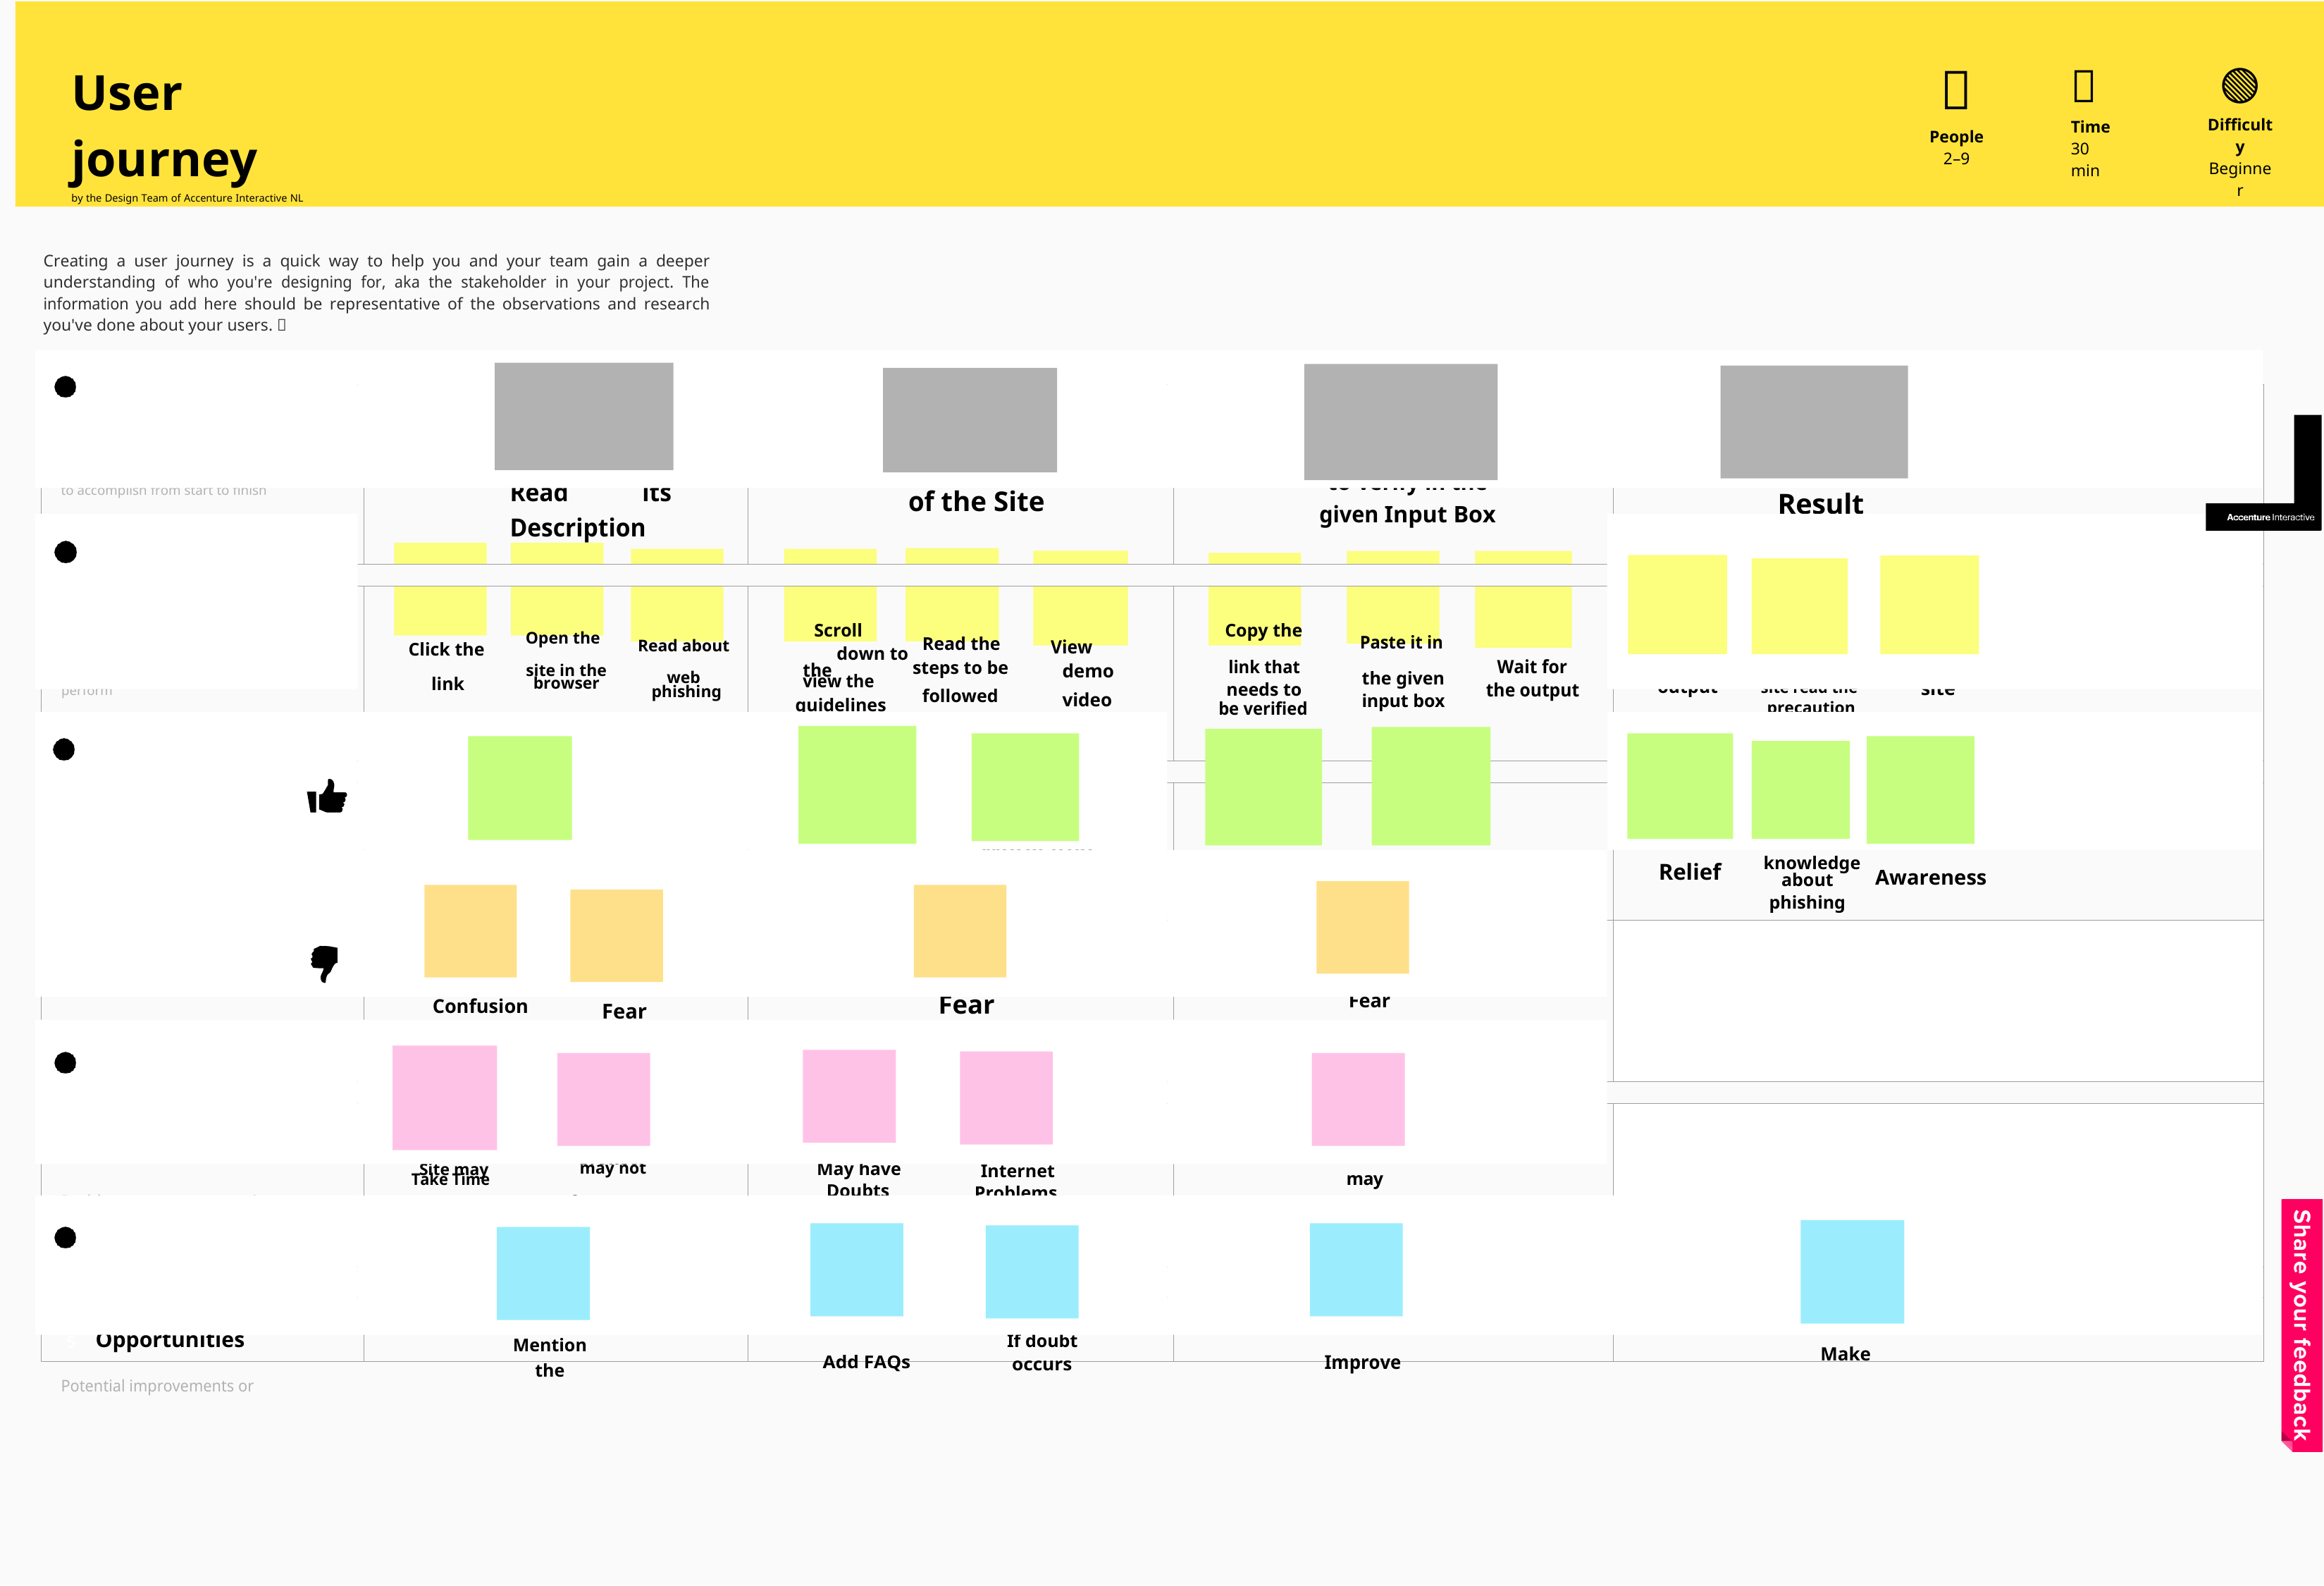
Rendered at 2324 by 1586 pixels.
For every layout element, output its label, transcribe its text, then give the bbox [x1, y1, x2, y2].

picture [54, 1052, 76, 1074]
picture [53, 738, 75, 761]
picture [2281, 1199, 2323, 1452]
picture [54, 1227, 76, 1248]
picture [54, 541, 77, 563]
picture [54, 376, 76, 398]
text Creating a user journey is a quick way to help you and your team gain a deeper understanding of who you're designing for, aka the stakeholder in your project. The information you add here should be representative of the observations and research you've done about your users. 🔎 [43, 250, 710, 336]
